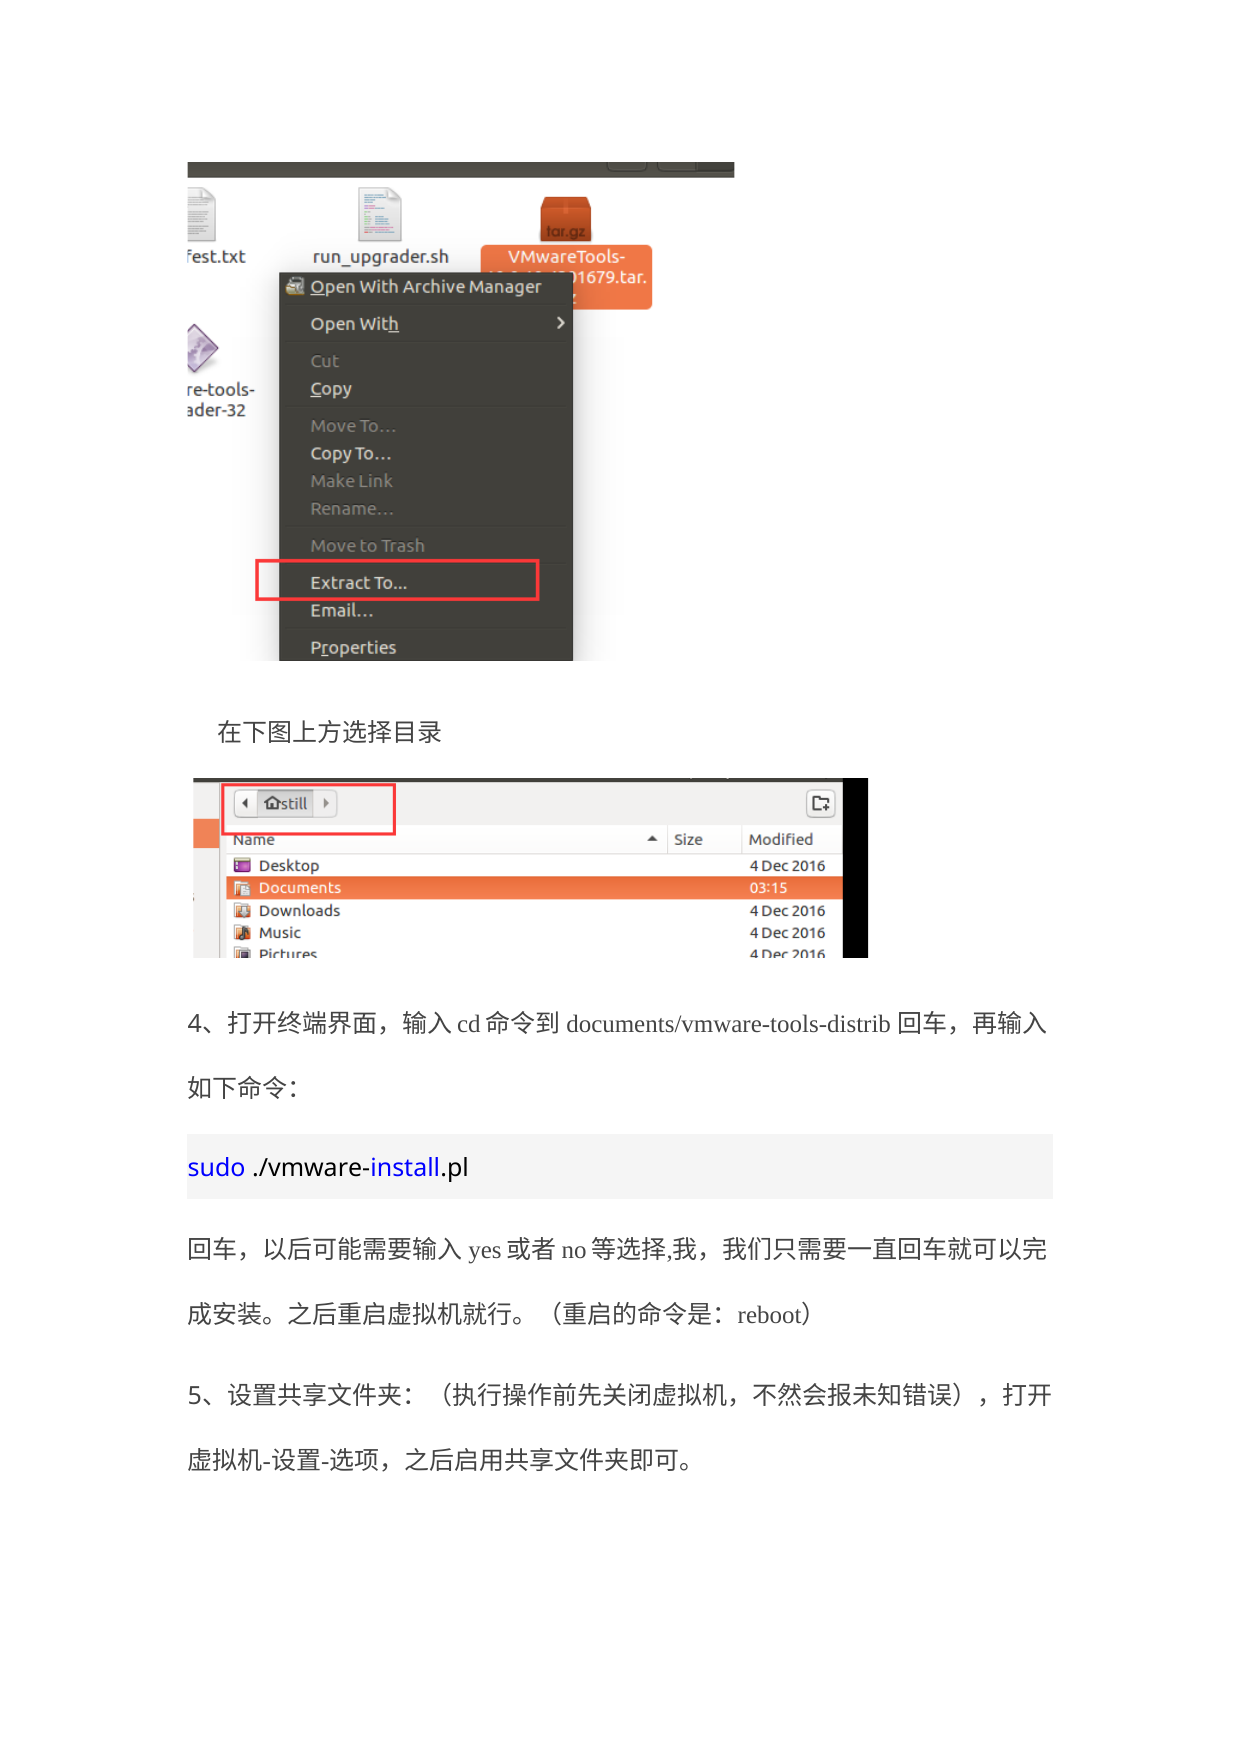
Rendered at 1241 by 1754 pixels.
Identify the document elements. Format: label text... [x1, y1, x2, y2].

text 5、设置共享文件夹：（执行操作前先关闭虚拟机，不然会报未知错误），打开虚拟机-设置-选项，之后启用共享文件夹即可。 [187, 1361, 1053, 1491]
text 在下图上方选择目录 [187, 698, 1053, 763]
picture [193, 778, 869, 958]
picture [187, 162, 735, 661]
text sudo ./vmware-install.pl [187, 1134, 1053, 1199]
text 回车，以后可能需要输入 yes或者no等选择,我，我们只需要一直回车就可以完成安装。之后重启虚拟机就行。（重启的命令是：reboot） [187, 1215, 1053, 1345]
text 4、打开终端界面，输入cd命令到 documents/vmware-tools-distrib 回车，再输入如下命令： [187, 989, 1053, 1119]
